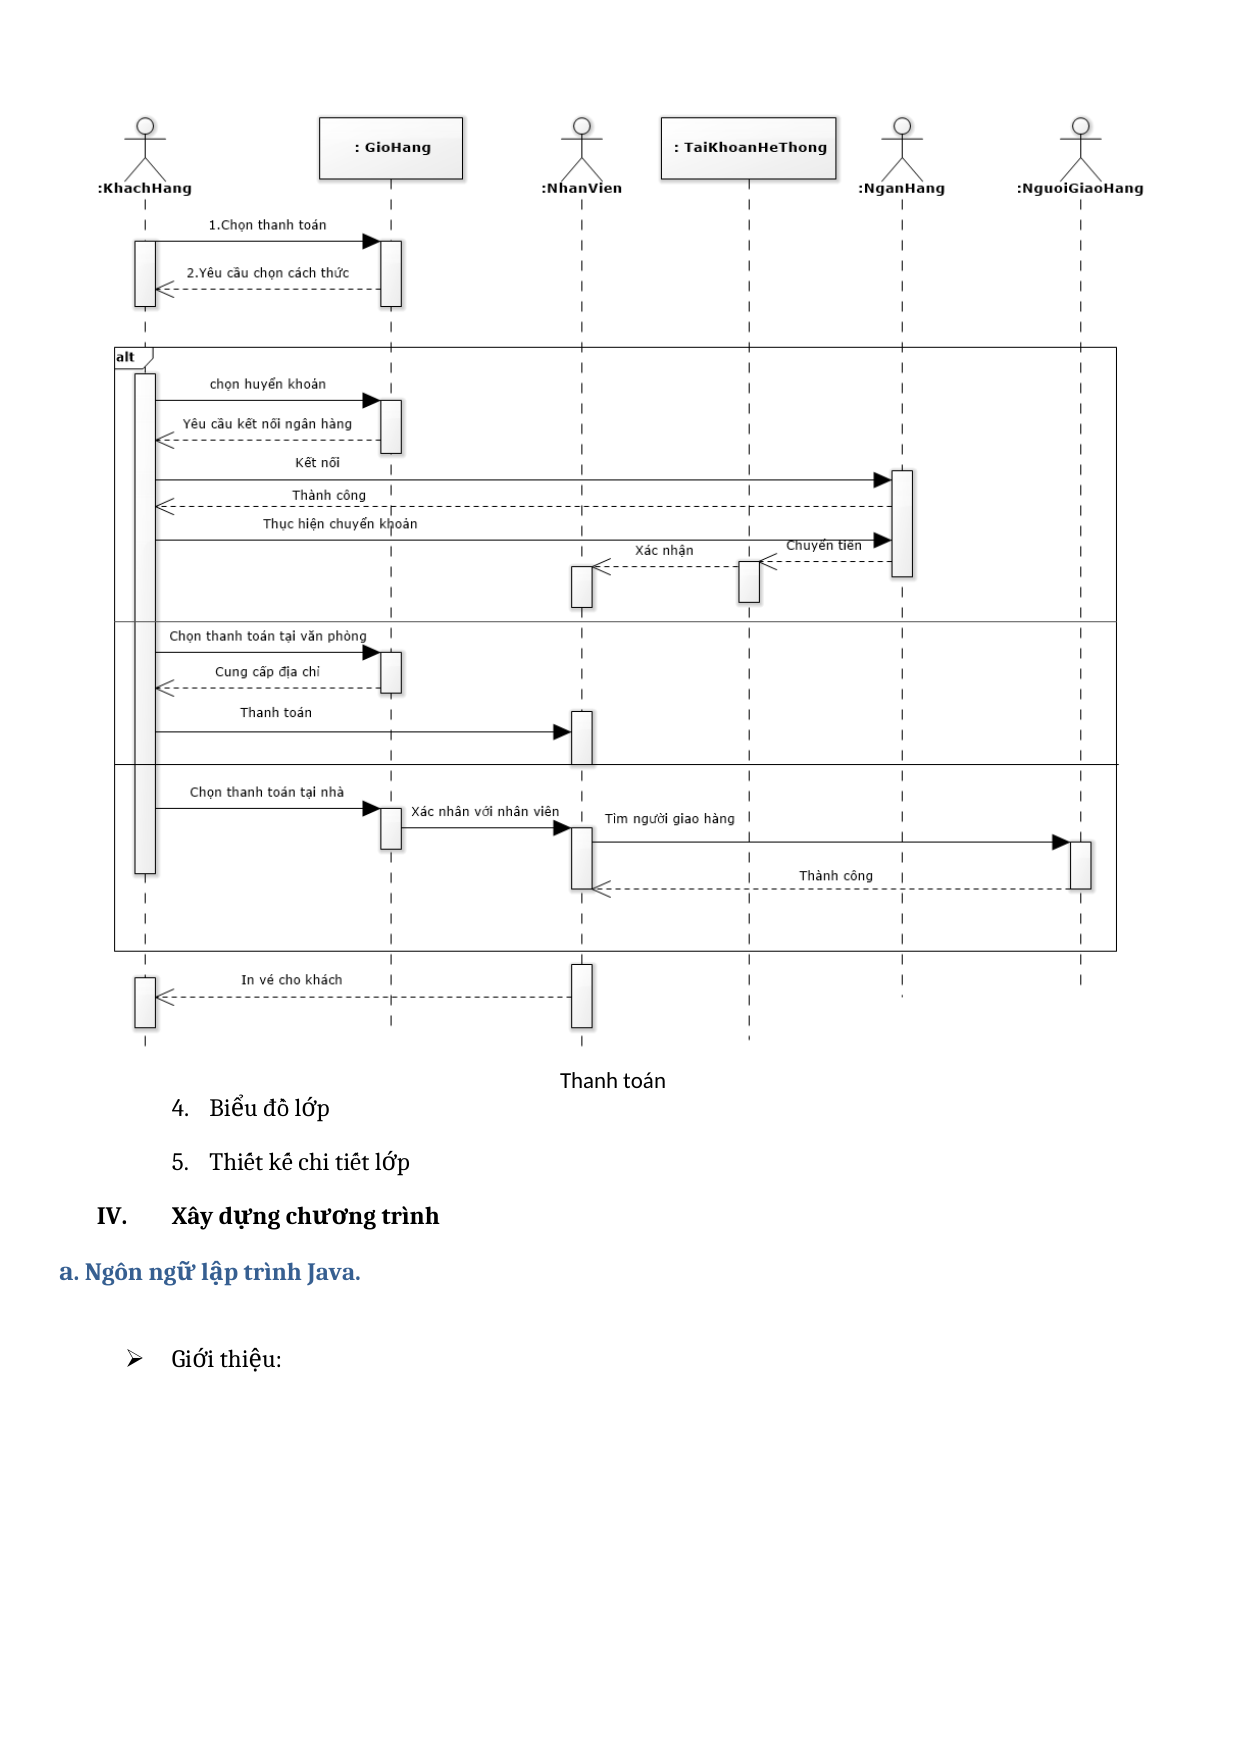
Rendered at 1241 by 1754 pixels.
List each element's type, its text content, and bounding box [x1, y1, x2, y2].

list Thiết kế chi tiết lớp [172, 1148, 1167, 1177]
list Xây dựng chương trình [97, 1202, 1167, 1231]
text Thanh toán [59, 1066, 1167, 1094]
picture [59, 103, 1167, 1066]
list Biểu đồ lớp [172, 1094, 1167, 1123]
list Giới thiệu: [125, 1345, 1167, 1374]
subtitle a. Ngôn ngữ lập trình Java. [59, 1256, 1167, 1287]
